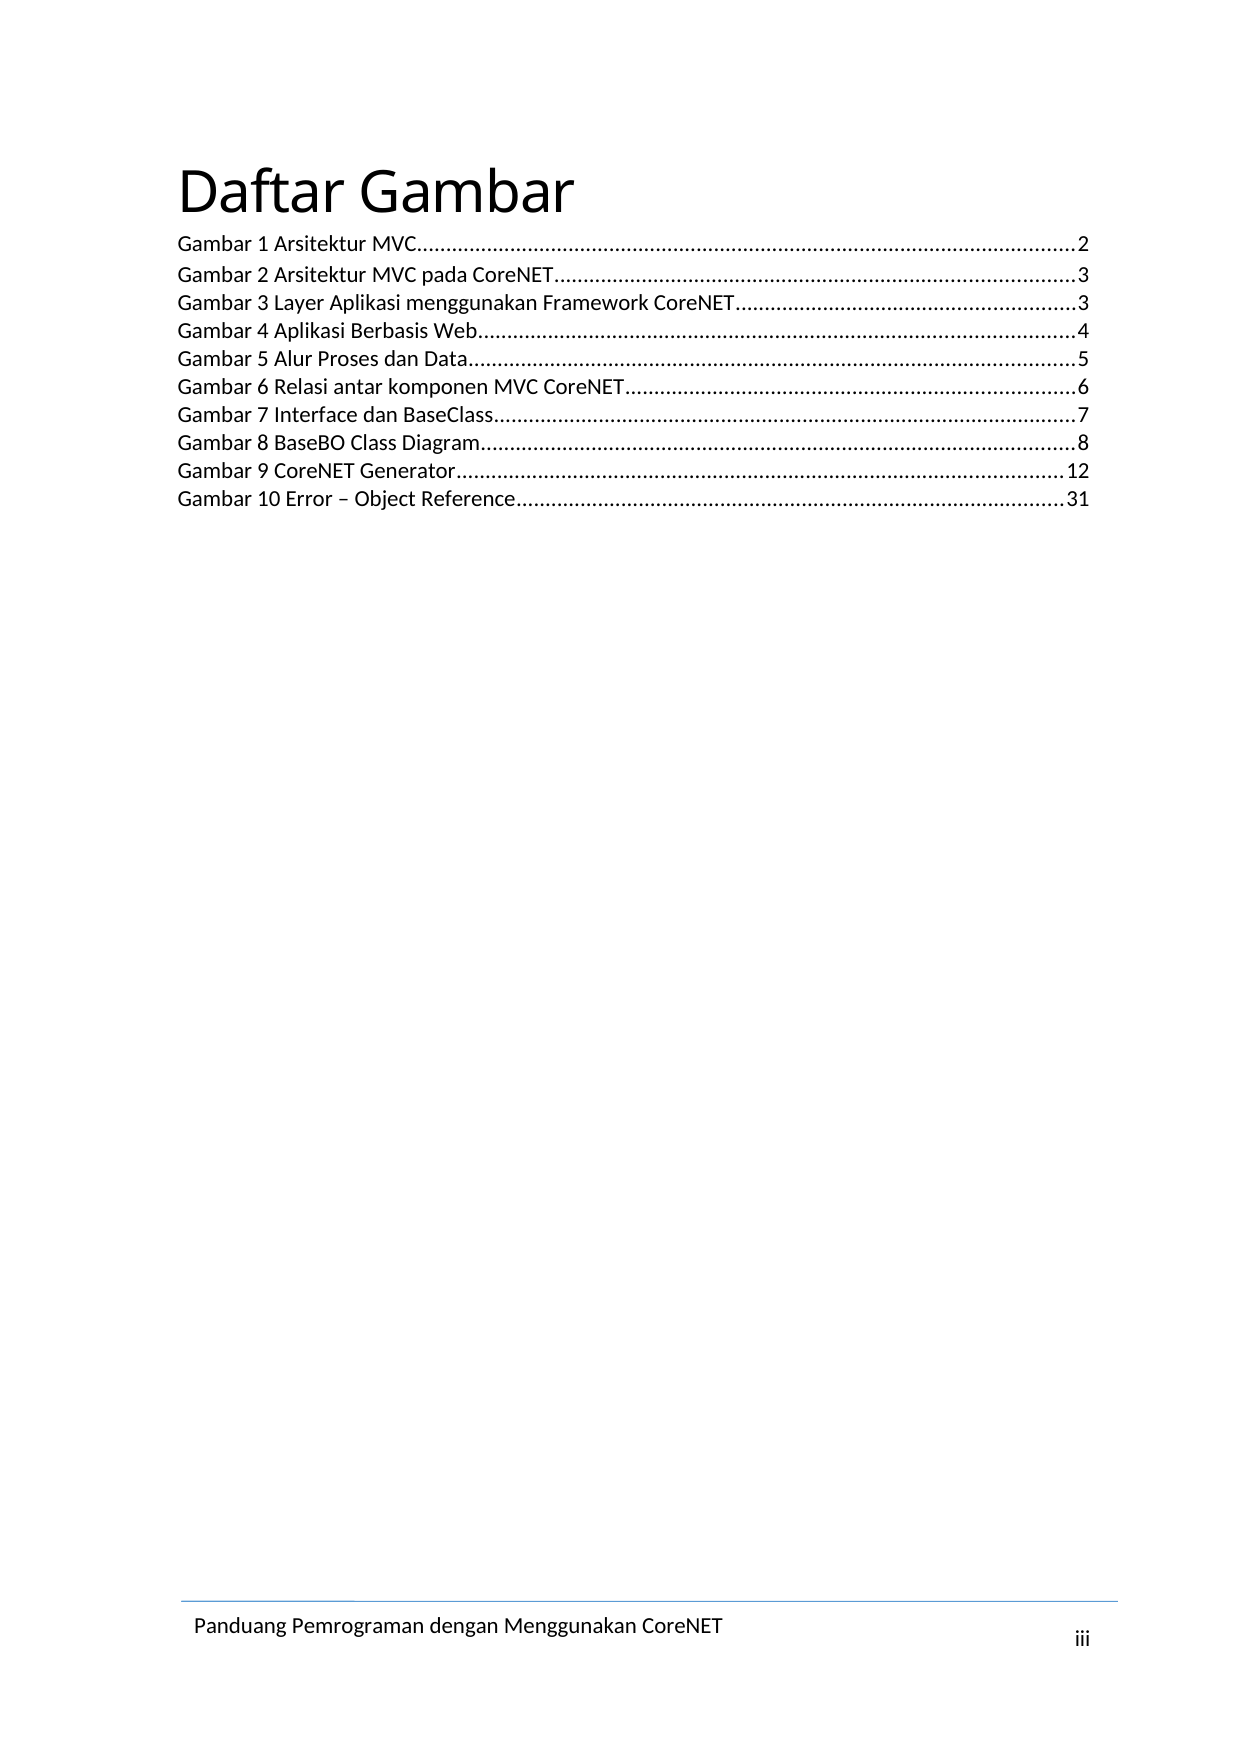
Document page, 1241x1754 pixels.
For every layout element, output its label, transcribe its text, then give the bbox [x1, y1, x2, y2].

text Gambar 8 BaseBO Class Diagram 8 [177, 428, 1090, 456]
text Gambar 4 Aplikasi Berbasis Web 4 [177, 316, 1090, 344]
text Gambar 7 Interface dan BaseClass 7 [177, 400, 1090, 428]
text Gambar 6 Relasi antar komponen MVC CoreNET 6 [177, 372, 1090, 400]
text Gambar 10 Error – Object Reference 31 [177, 484, 1090, 512]
text Gambar 5 Alur Proses dan Data 5 [177, 344, 1090, 372]
text Gambar 2 Arsitektur MVC pada CoreNET 3 [177, 260, 1090, 288]
text Gambar 3 Layer Aplikasi menggunakan Framework CoreNET 3 [177, 288, 1090, 316]
text Gambar 9 CoreNET Generator 12 [177, 456, 1090, 484]
title Daftar Gambar [177, 150, 1090, 229]
text Gambar 1 Arsitektur MVC 2 [177, 229, 1090, 257]
